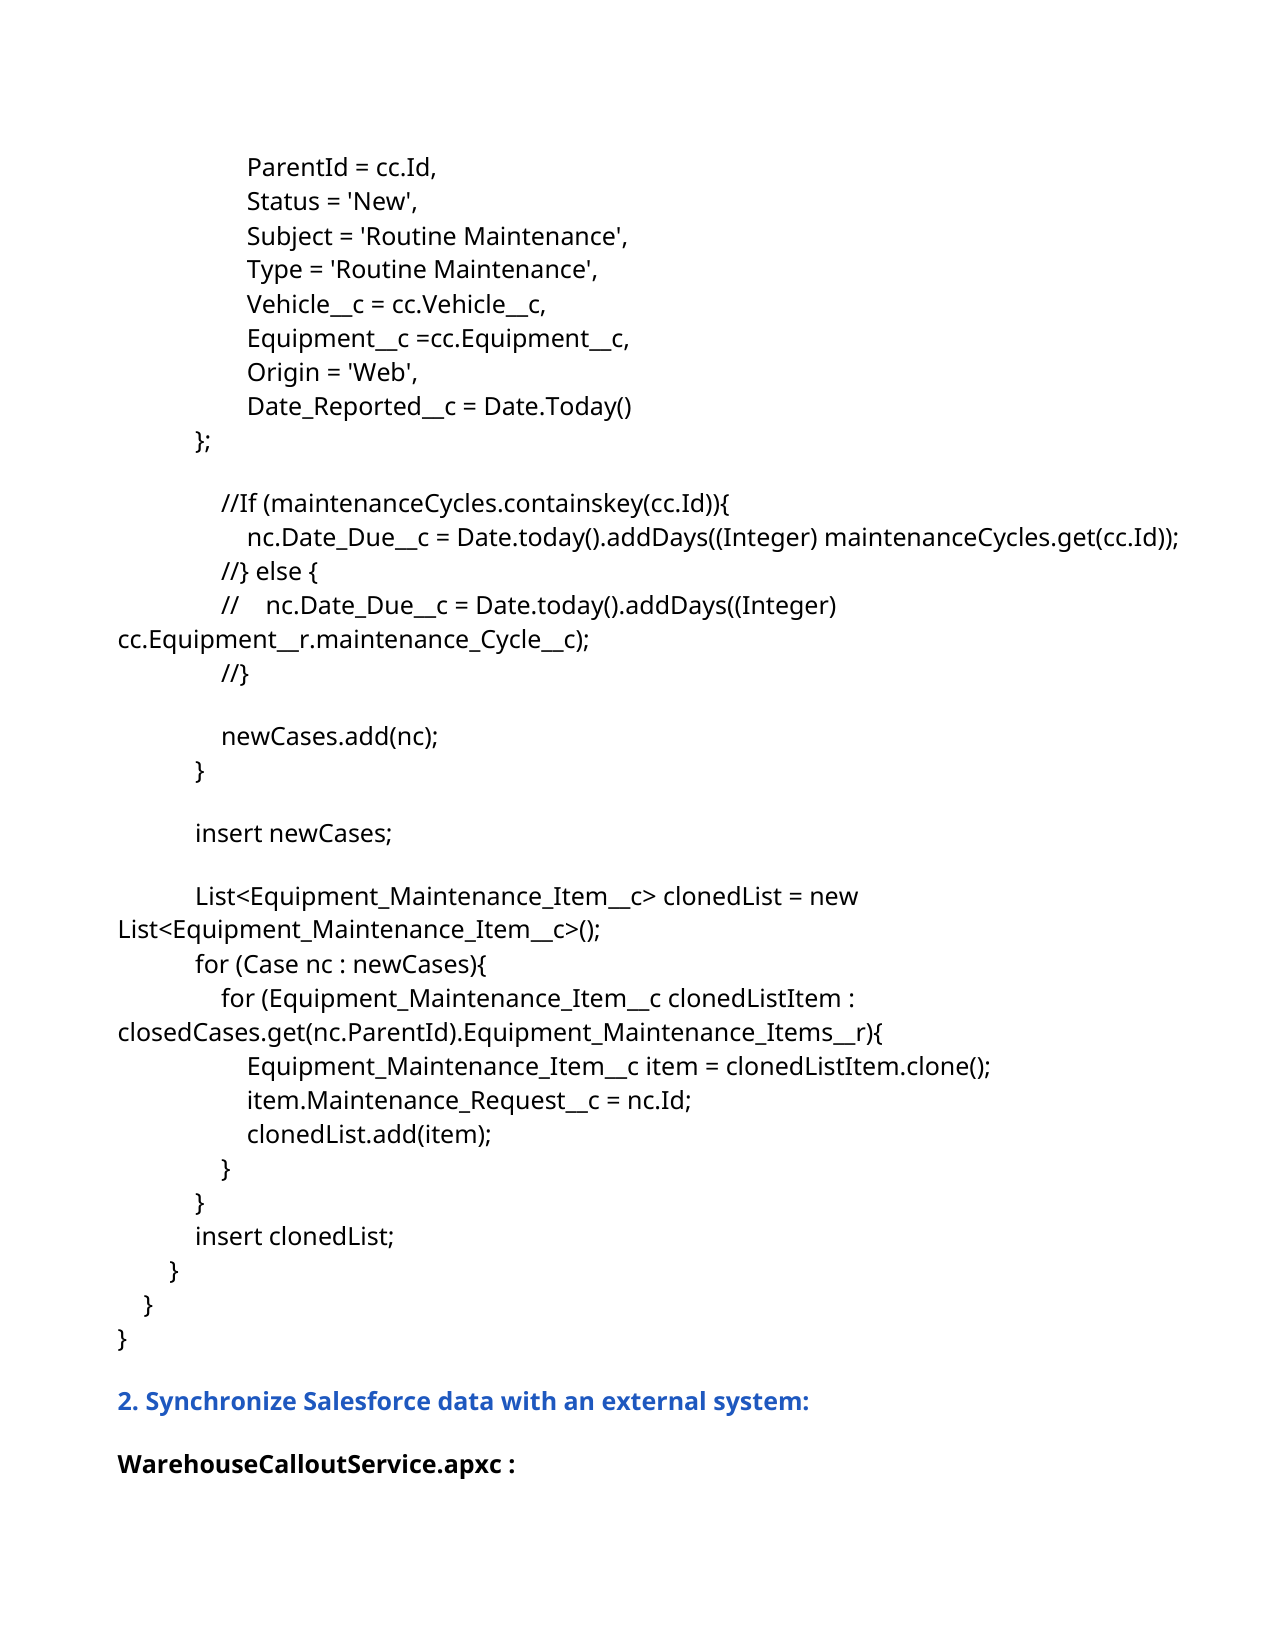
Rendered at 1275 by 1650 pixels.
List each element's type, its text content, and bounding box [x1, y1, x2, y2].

text } [117, 1151, 1251, 1185]
text nc.Date_Due__c = Date.today().addDays((Integer) maintenanceCycles.get(cc.Id)); [117, 519, 1251, 553]
text WarehouseCalloutService.apxc : [117, 1447, 1251, 1481]
text Equipment_Maintenance_Item__c item = clonedListItem.clone(); [117, 1048, 1251, 1082]
text }; [117, 422, 1251, 457]
text for (Equipment_Maintenance_Item__c clonedListItem : closedCases.get(nc.ParentId).Equipment_Maintenance_Items__r){ [117, 980, 1251, 1048]
text Date_Reported__c = Date.Today() [117, 388, 1251, 422]
text for (Case nc : newCases){ [117, 946, 1251, 980]
text clonedList.add(item); [117, 1117, 1251, 1151]
text } [117, 752, 1251, 787]
text Vehicle__c = cc.Vehicle__c, [117, 286, 1251, 320]
text } [117, 1287, 1251, 1321]
text Subject = 'Routine Maintenance', [117, 218, 1251, 252]
text //} [117, 656, 1251, 690]
text insert newCases; [117, 815, 1251, 849]
text //If (maintenanceCycles.containskey(cc.Id)){ [117, 485, 1251, 519]
text } [117, 1321, 1251, 1355]
text 2. Synchronize Salesforce data with an external system: [117, 1384, 1251, 1418]
text ParentId = cc.Id, [117, 150, 1251, 184]
text item.Maintenance_Request__c = nc.Id; [117, 1082, 1251, 1117]
text Status = 'New', [117, 184, 1251, 218]
text List<Equipment_Maintenance_Item__c> clonedList = new List<Equipment_Maintenance_Item__c>(); [117, 878, 1251, 946]
text insert clonedList; [117, 1219, 1251, 1253]
text Equipment__c =cc.Equipment__c, [117, 320, 1251, 354]
text } [117, 1253, 1251, 1287]
text Type = 'Routine Maintenance', [117, 252, 1251, 286]
text Origin = 'Web', [117, 354, 1251, 388]
text newCases.add(nc); [117, 718, 1251, 752]
text // nc.Date_Due__c = Date.today().addDays((Integer) cc.Equipment__r.maintenance_Cycle__c); [117, 587, 1251, 656]
text //} else { [117, 553, 1251, 587]
text } [117, 1185, 1251, 1219]
